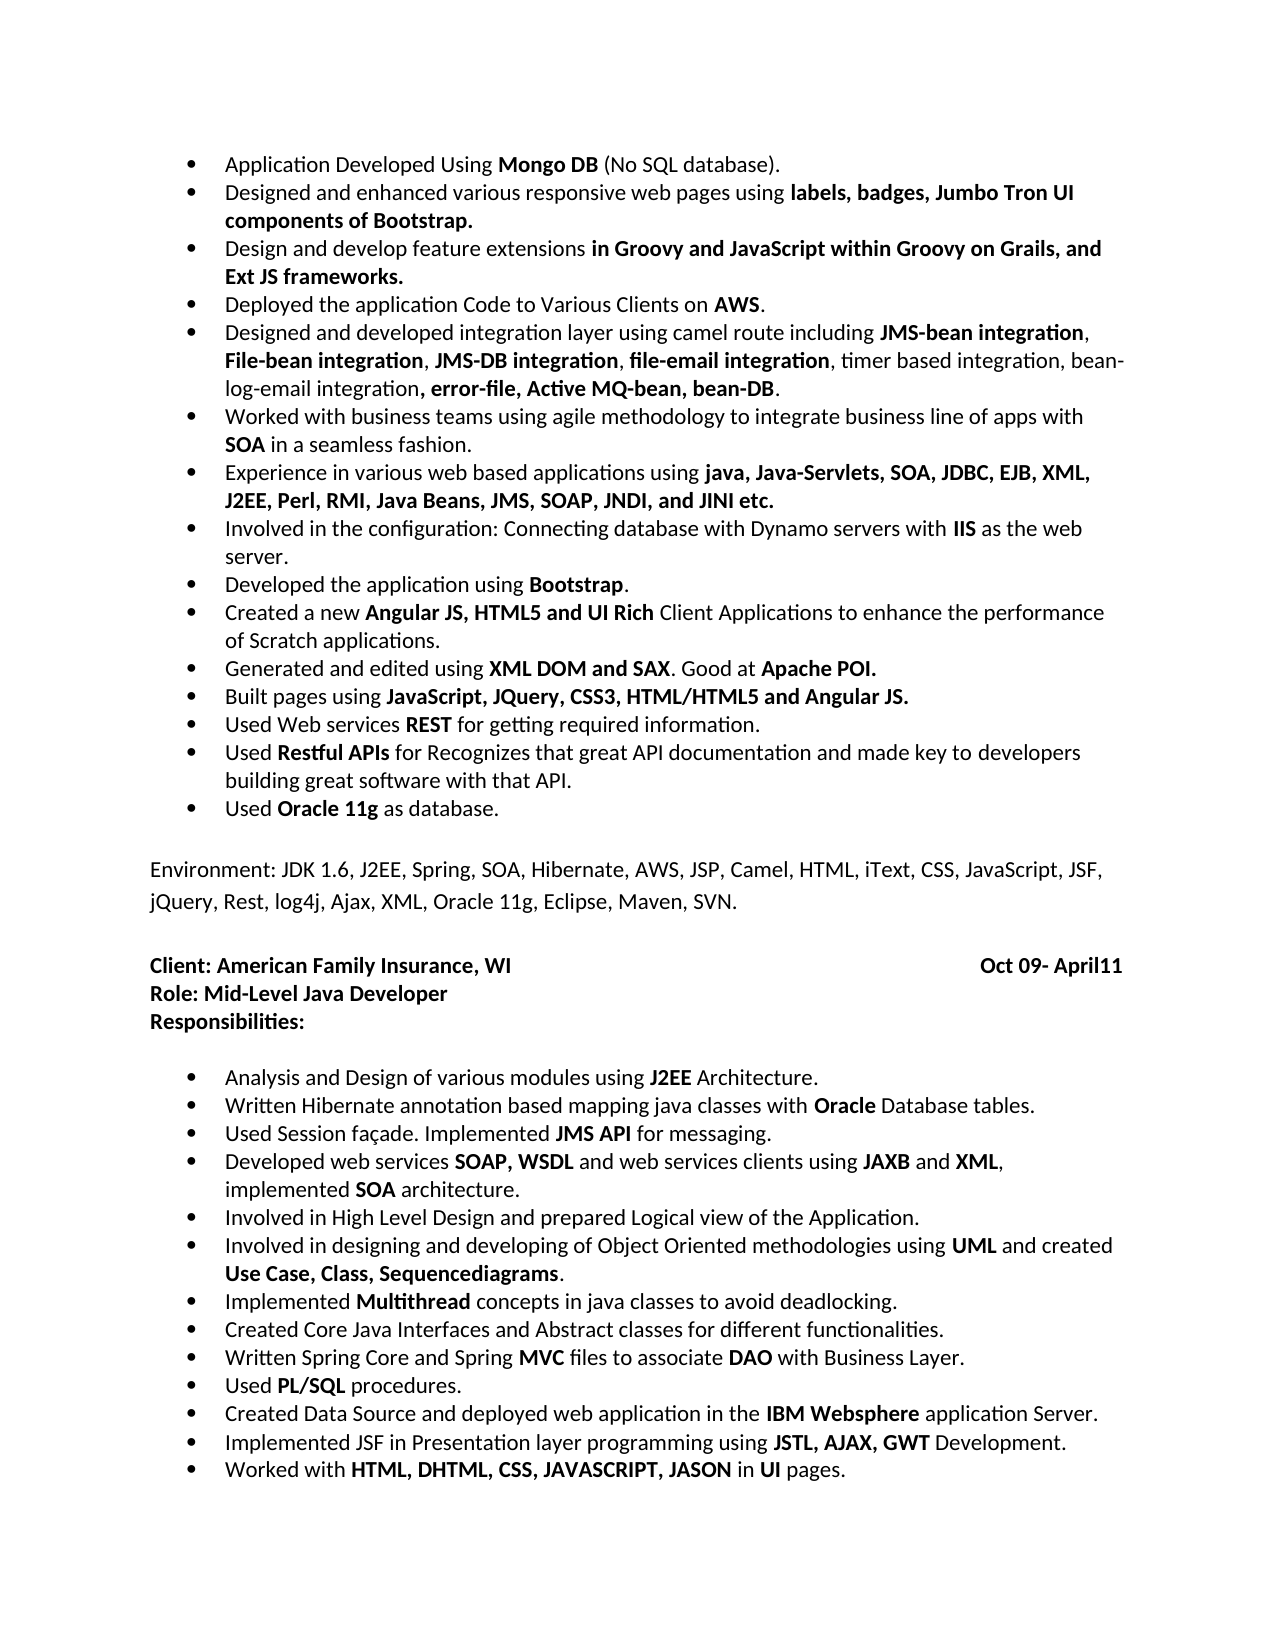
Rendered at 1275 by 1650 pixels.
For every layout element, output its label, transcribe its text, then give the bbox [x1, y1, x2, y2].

text Responsibilities: [150, 1007, 1125, 1035]
list Created Data Source and deployed web application in the IBM Websphere application Server. [187, 1399, 1125, 1428]
list Used Web services REST for getting required information. [187, 710, 1125, 738]
list Application Developed Using Mongo DB (No SQL database). [187, 150, 1125, 178]
list Designed and developed integration layer using camel route including JMS-bean integration, File-bean integration, JMS-DB integration, file-email integration, timer based integration, bean-log-email integration, error-file, Active MQ-bean, bean-DB. [187, 318, 1125, 402]
list Implemented Multithread concepts in java classes to avoid deadlocking. [187, 1287, 1125, 1316]
list Written Spring Core and Spring MVC files to associate DAO with Business Layer. [187, 1343, 1125, 1372]
list Involved in High Level Design and prepared Logical view of the Application. [187, 1203, 1125, 1231]
list Used PL/SQL procedures. [187, 1372, 1125, 1399]
list Implemented JSF in Presentation layer programming using JSTL, AJAX, GWT Development. [187, 1428, 1125, 1456]
list Used Session façade. Implemented JMS API for messaging. [187, 1119, 1125, 1147]
list Worked with HTML, DHTML, CSS, JAVASCRIPT, JASON in UI pages. [187, 1456, 1125, 1484]
list Involved in designing and developing of Object Oriented methodologies using UML and created Use Case, Class, Sequencediagrams. [187, 1231, 1125, 1287]
list Involved in the configuration: Connecting database with Dynamo servers with IIS as the web server. [187, 514, 1125, 570]
list Design and develop feature extensions in Groovy and JavaScript within Groovy on Grails, and Ext JS frameworks. [187, 234, 1125, 290]
list Created Core Java Interfaces and Abstract classes for different functionalities. [187, 1316, 1125, 1343]
list Experience in various web based applications using java, Java-Servlets, SOA, JDBC, EJB, XML, J2EE, Perl, RMI, Java Beans, JMS, SOAP, JNDI, and JINI etc. [187, 458, 1125, 514]
list Generated and edited using XML DOM and SAX. Good at Apache POI. [187, 654, 1125, 682]
list Analysis and Design of various modules using J2EE Architecture. [187, 1063, 1125, 1091]
list Developed the application using Bootstrap. [187, 570, 1125, 598]
list Deployed the application Code to Various Clients on AWS. [187, 290, 1125, 318]
list Worked with business teams using agile methodology to integrate business line of apps with SOA in a seamless fashion. [187, 402, 1125, 458]
text Environment: JDK 1.6, J2EE, Spring, SOA, Hibernate, AWS, JSP, Camel, HTML, iText, CSS, JavaScript, JSF, jQuery, Rest, log4j, Ajax, XML, Oracle 11g, Eclipse, Maven, SVN. [150, 855, 1125, 915]
list Built pages using JavaScript, JQuery, CSS3, HTML/HTML5 and Angular JS. [187, 682, 1125, 710]
list Created a new Angular JS, HTML5 and UI Rich Client Applications to enhance the performance of Scratch applications. [187, 598, 1125, 654]
list Used Oracle 11g as database. [187, 794, 1125, 822]
text Client: American Family Insurance, WI Oct 09- April11 [150, 951, 1125, 979]
list Designed and enhanced various responsive web pages using labels, badges, Jumbo Tron UI components of Bootstrap. [187, 178, 1125, 234]
list Written Hibernate annotation based mapping java classes with Oracle Database tables. [187, 1091, 1125, 1119]
text Role: Mid-Level Java Developer [150, 979, 1125, 1007]
list Used Restful APIs for Recognizes that great API documentation and made key to developers building great software with that API. [187, 738, 1125, 794]
list Developed web services SOAP, WSDL and web services clients using JAXB and XML, implemented SOA architecture. [187, 1147, 1125, 1203]
